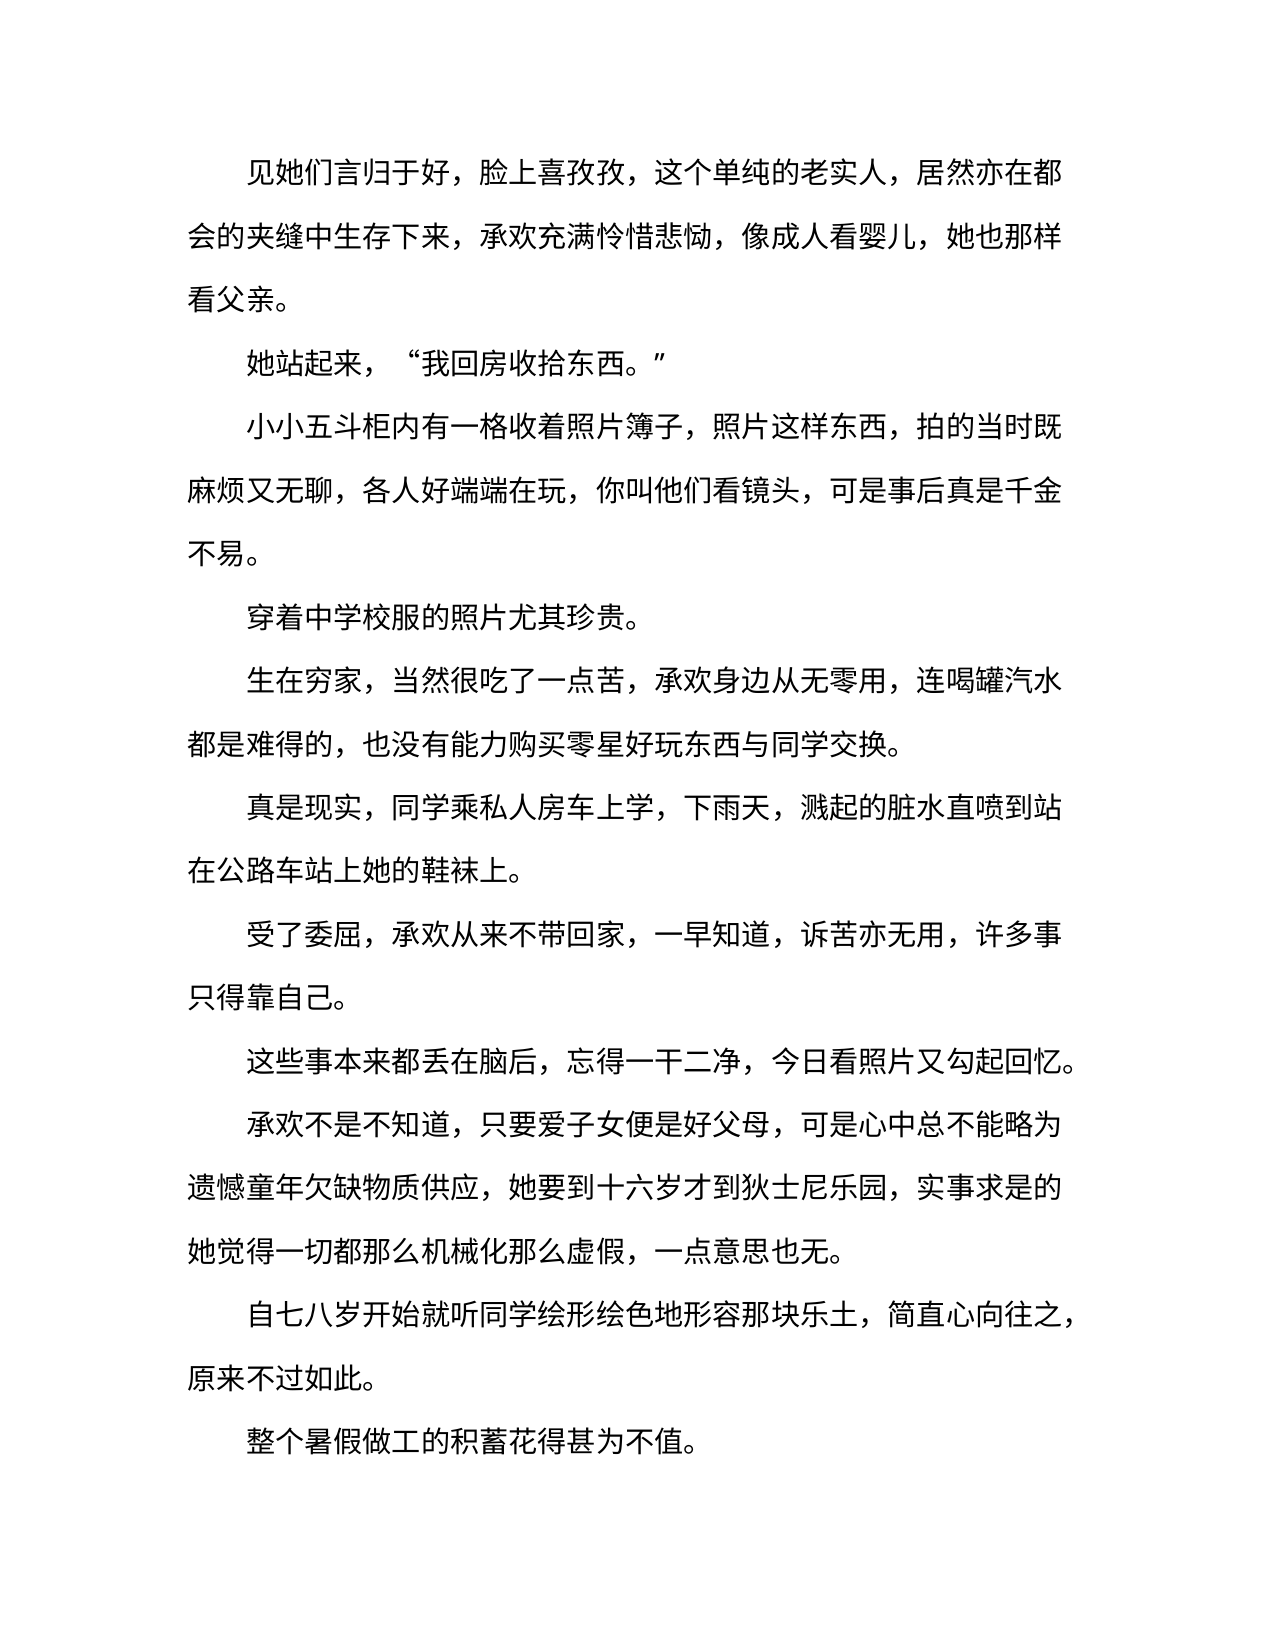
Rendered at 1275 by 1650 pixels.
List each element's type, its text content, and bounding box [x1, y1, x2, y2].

text 小小五斗柜内有一格收着照片簿子，照片这样东西，拍的当时既麻烦又无聊，各人好端端在玩，你叫他们看镜头，可是事后真是千金不易。 [187, 404, 1087, 573]
text 这些事本来都丢在脑后，忘得一干二净，今日看照片又勾起回忆。 [187, 1038, 1087, 1081]
text 受了委屈，承欢从来不带回家，一早知道，诉苦亦无用，许多事只得靠自己。 [187, 911, 1087, 1017]
text 真是现实，同学乘私人房车上学，下雨天，溅起的脏水直喷到站在公路车站上她的鞋袜上。 [187, 784, 1087, 890]
text 见她们言归于好，脸上喜孜孜，这个单纯的老实人，居然亦在都会的夹缝中生存下来，承欢充满怜惜悲恸，像成人看婴儿，她也那样看父亲。 [187, 150, 1087, 319]
text 整个暑假做工的积蓄花得甚为不值。 [187, 1419, 1087, 1461]
text 生在穷家，当然很吃了一点苦，承欢身边从无零用，连喝罐汽水都是难得的，也没有能力购买零星好玩东西与同学交换。 [187, 658, 1087, 763]
text 她站起来，“我回房收拾东西。” [187, 340, 1087, 383]
text 承欢不是不知道，只要爱子女便是好父母，可是心中总不能略为遗憾童年欠缺物质供应，她要到十六岁才到狄士尼乐园，实事求是的她觉得一切都那么机械化那么虚假，一点意思也无。 [187, 1102, 1087, 1271]
text 穿着中学校服的照片尤其珍贵。 [187, 594, 1087, 636]
text 自七八岁开始就听同学绘形绘色地形容那块乐土，简直心向往之，原来不过如此。 [187, 1292, 1087, 1398]
